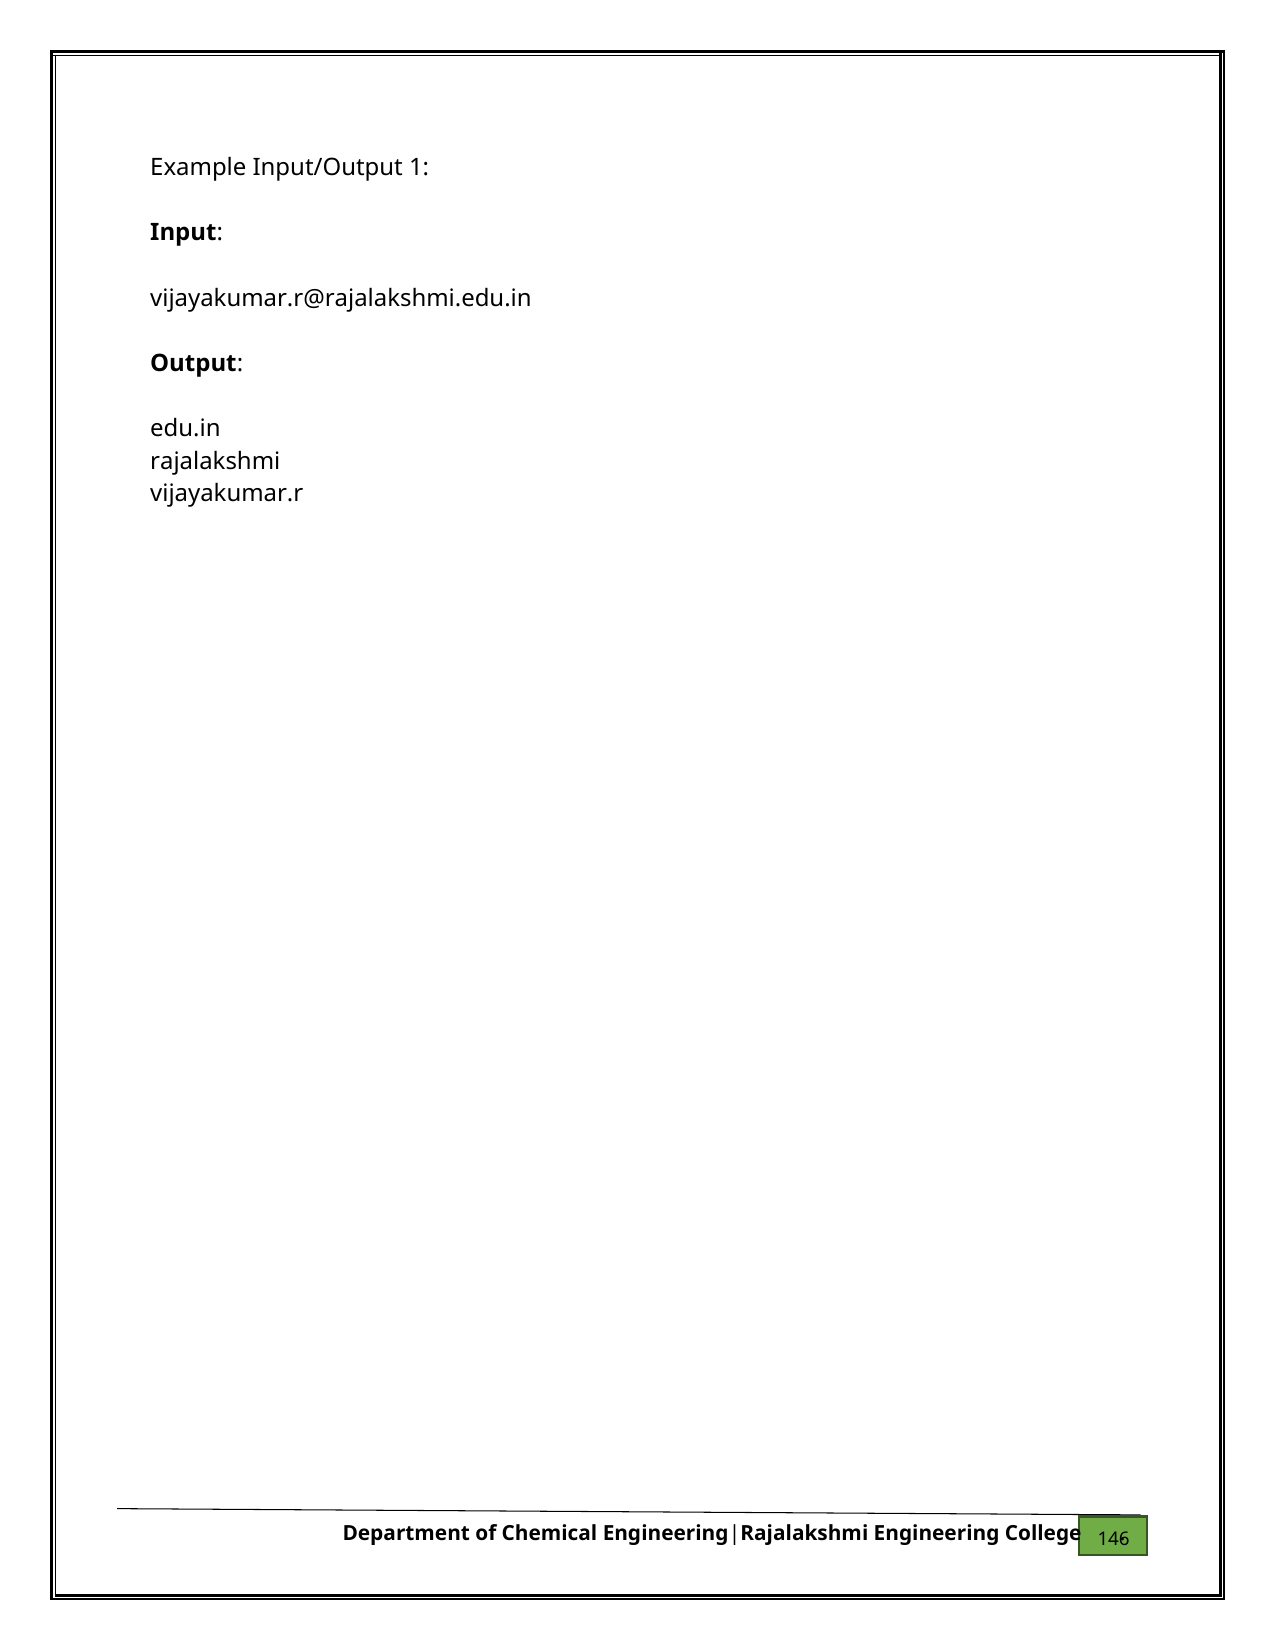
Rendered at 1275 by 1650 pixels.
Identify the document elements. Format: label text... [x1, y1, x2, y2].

text Example Input/Output 1: [150, 150, 1125, 183]
text vijayakumar.r [150, 476, 1125, 509]
text Output: [150, 346, 1125, 378]
text vijayakumar.r@rajalakshmi.edu.in [150, 280, 1125, 313]
text rajalakshmi [150, 443, 1125, 476]
text Input: [150, 215, 1125, 248]
text edu.in [150, 411, 1125, 443]
